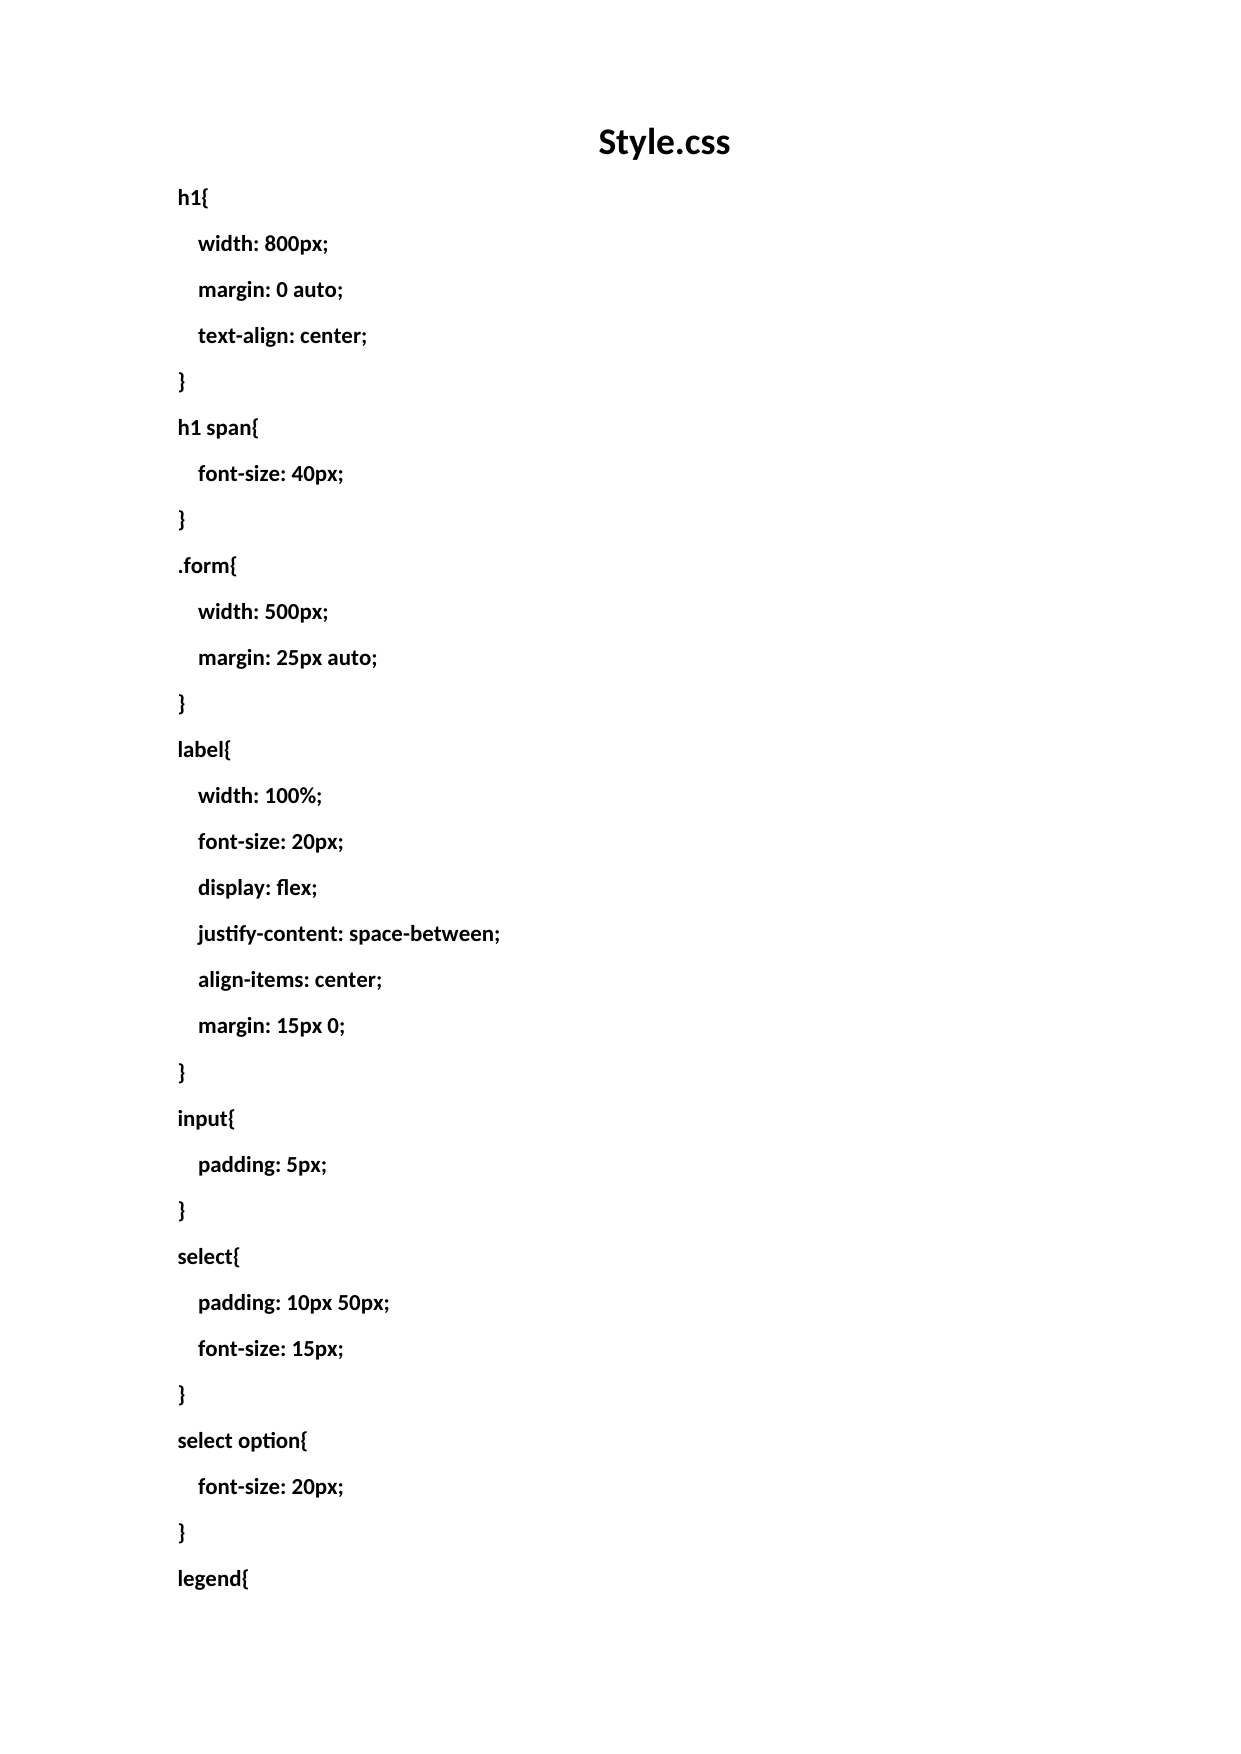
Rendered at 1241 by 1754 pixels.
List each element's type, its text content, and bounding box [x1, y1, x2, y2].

text } [177, 367, 1152, 395]
text } [177, 1196, 1152, 1224]
text font-size: 15px; [177, 1334, 1152, 1362]
text width: 500px; [177, 597, 1152, 625]
text padding: 10px 50px; [177, 1288, 1152, 1316]
text input{ [177, 1104, 1152, 1132]
text h1 span{ [177, 413, 1152, 441]
text justify-content: space-between; [177, 919, 1152, 948]
text h1{ [177, 183, 1152, 211]
text } [177, 689, 1152, 717]
text text-align: center; [177, 321, 1152, 349]
text margin: 0 auto; [177, 275, 1152, 303]
text .form{ [177, 551, 1152, 579]
text } [177, 1058, 1152, 1086]
text margin: 15px 0; [177, 1012, 1152, 1040]
text select option{ [177, 1426, 1152, 1454]
text padding: 5px; [177, 1150, 1152, 1178]
text select{ [177, 1242, 1152, 1270]
text width: 800px; [177, 229, 1152, 257]
text display: flex; [177, 873, 1152, 902]
text legend{ [177, 1564, 1152, 1592]
text font-size: 40px; [177, 459, 1152, 487]
text font-size: 20px; [177, 827, 1152, 856]
text margin: 25px auto; [177, 643, 1152, 671]
text align-items: center; [177, 966, 1152, 994]
text } [177, 1518, 1152, 1546]
text font-size: 20px; [177, 1472, 1152, 1500]
text label{ [177, 735, 1152, 763]
text width: 100%; [177, 781, 1152, 809]
text } [177, 505, 1152, 533]
text Style.css [177, 118, 1152, 164]
text } [177, 1380, 1152, 1408]
